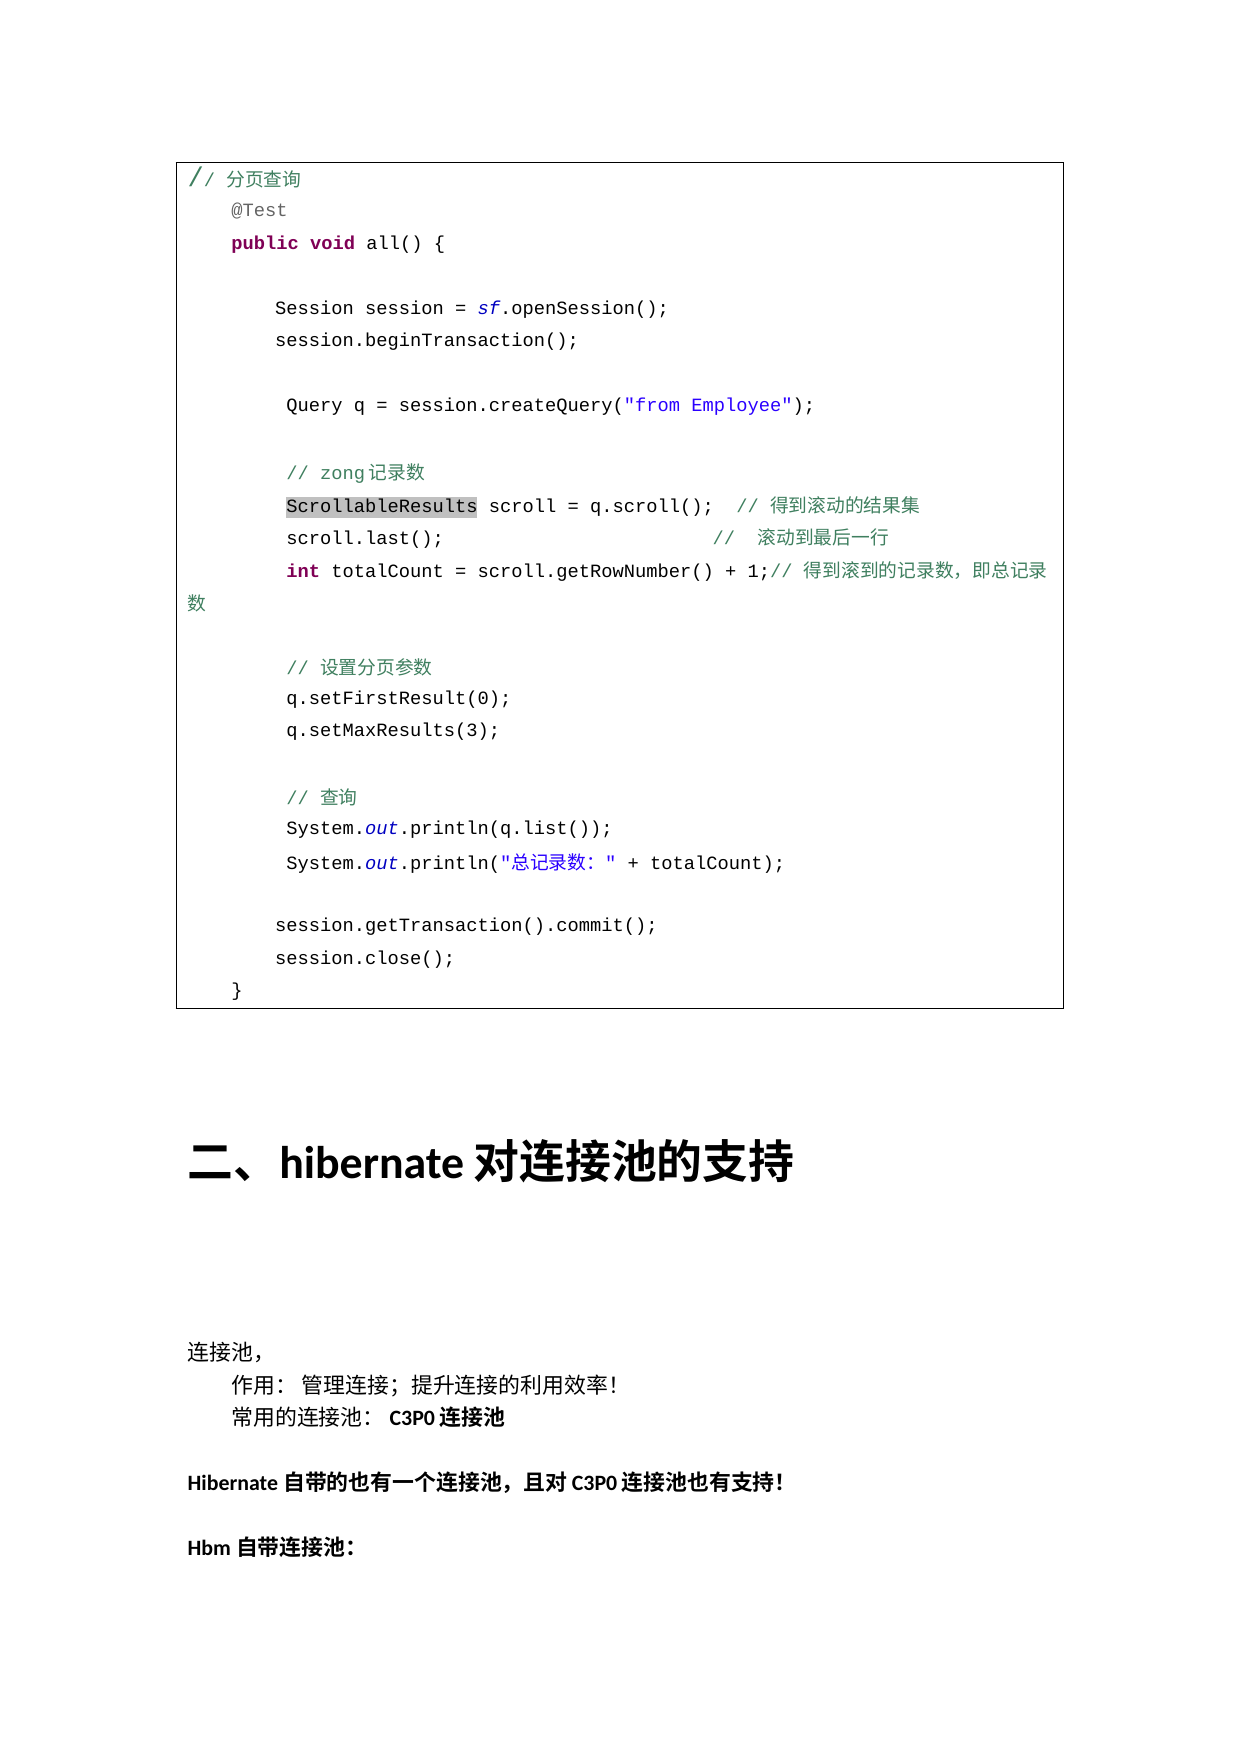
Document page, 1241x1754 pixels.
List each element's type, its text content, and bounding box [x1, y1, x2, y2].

text 常用的连接池： C3P0连接池 [187, 1400, 1053, 1432]
text 作用： 管理连接；提升连接的利用效率！ [187, 1367, 1053, 1400]
subtitle 二、hibernate对连接池的支持 [187, 1109, 1053, 1207]
text Hibernate 自带的也有一个连接池，且对C3P0连接池也有支持！ [187, 1465, 1053, 1497]
table_header // 分页查询 @Test public void all() { Session session = sf.openSession(); session.beginTransaction(); Query q = session.createQuery("from Employee"); // zong记录数 ScrollableResults scroll = q.scroll(); // 得到滚动的结果集 scroll.last(); // 滚动到最后一行 int totalCount = scroll.getRowNumber() + 1;// 得到滚到的记录数，即总记录数 // 设置分页参数 q.setFirstResult(0); q.setMaxResults(3); // 查询 System.out.println(q.list()); System.out.println("总记录数：" + totalCount); session.getTransaction().commit(); session.close(); } [177, 163, 1063, 1008]
text 连接池， [187, 1335, 1053, 1367]
text Hbm 自带连接池： [187, 1530, 1053, 1562]
